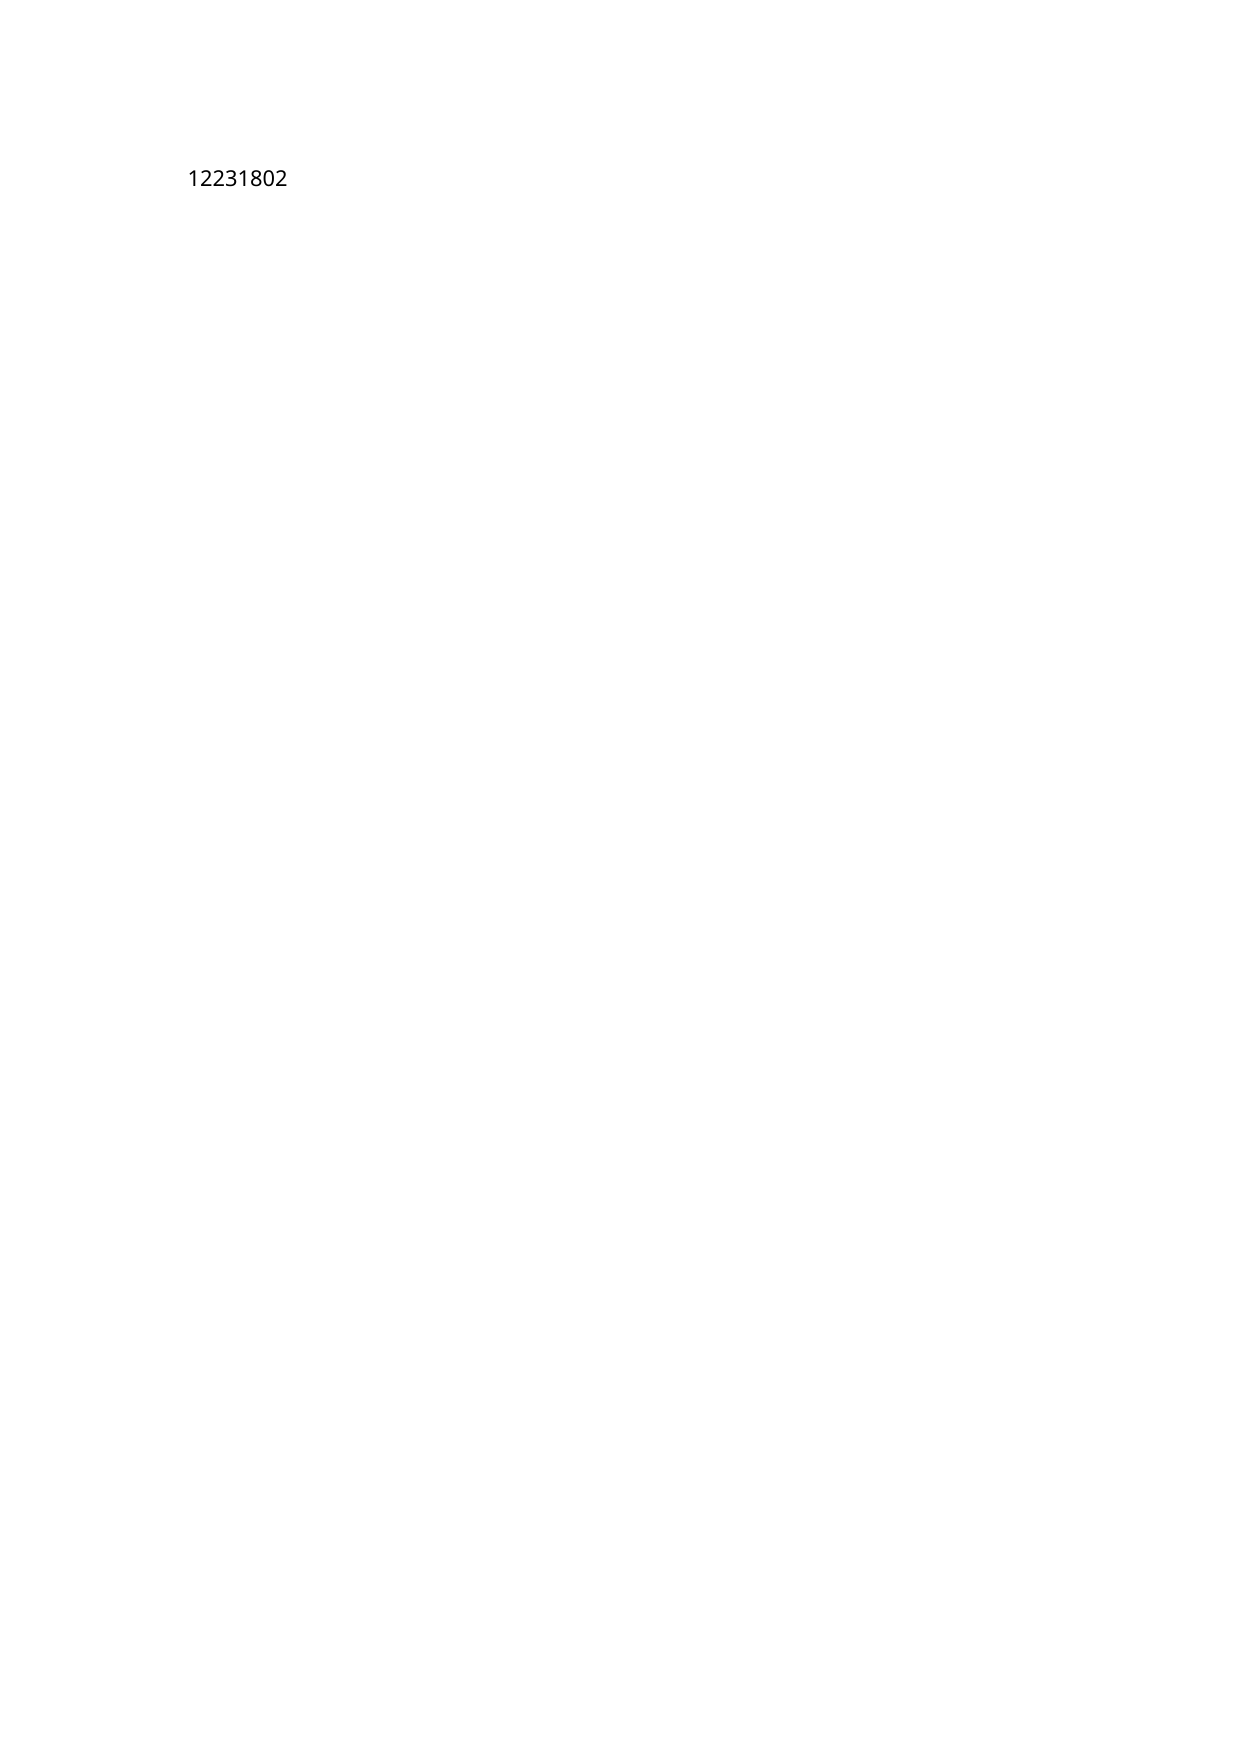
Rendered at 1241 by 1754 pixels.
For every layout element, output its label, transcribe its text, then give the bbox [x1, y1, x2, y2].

text 12231802 [187, 162, 1053, 194]
